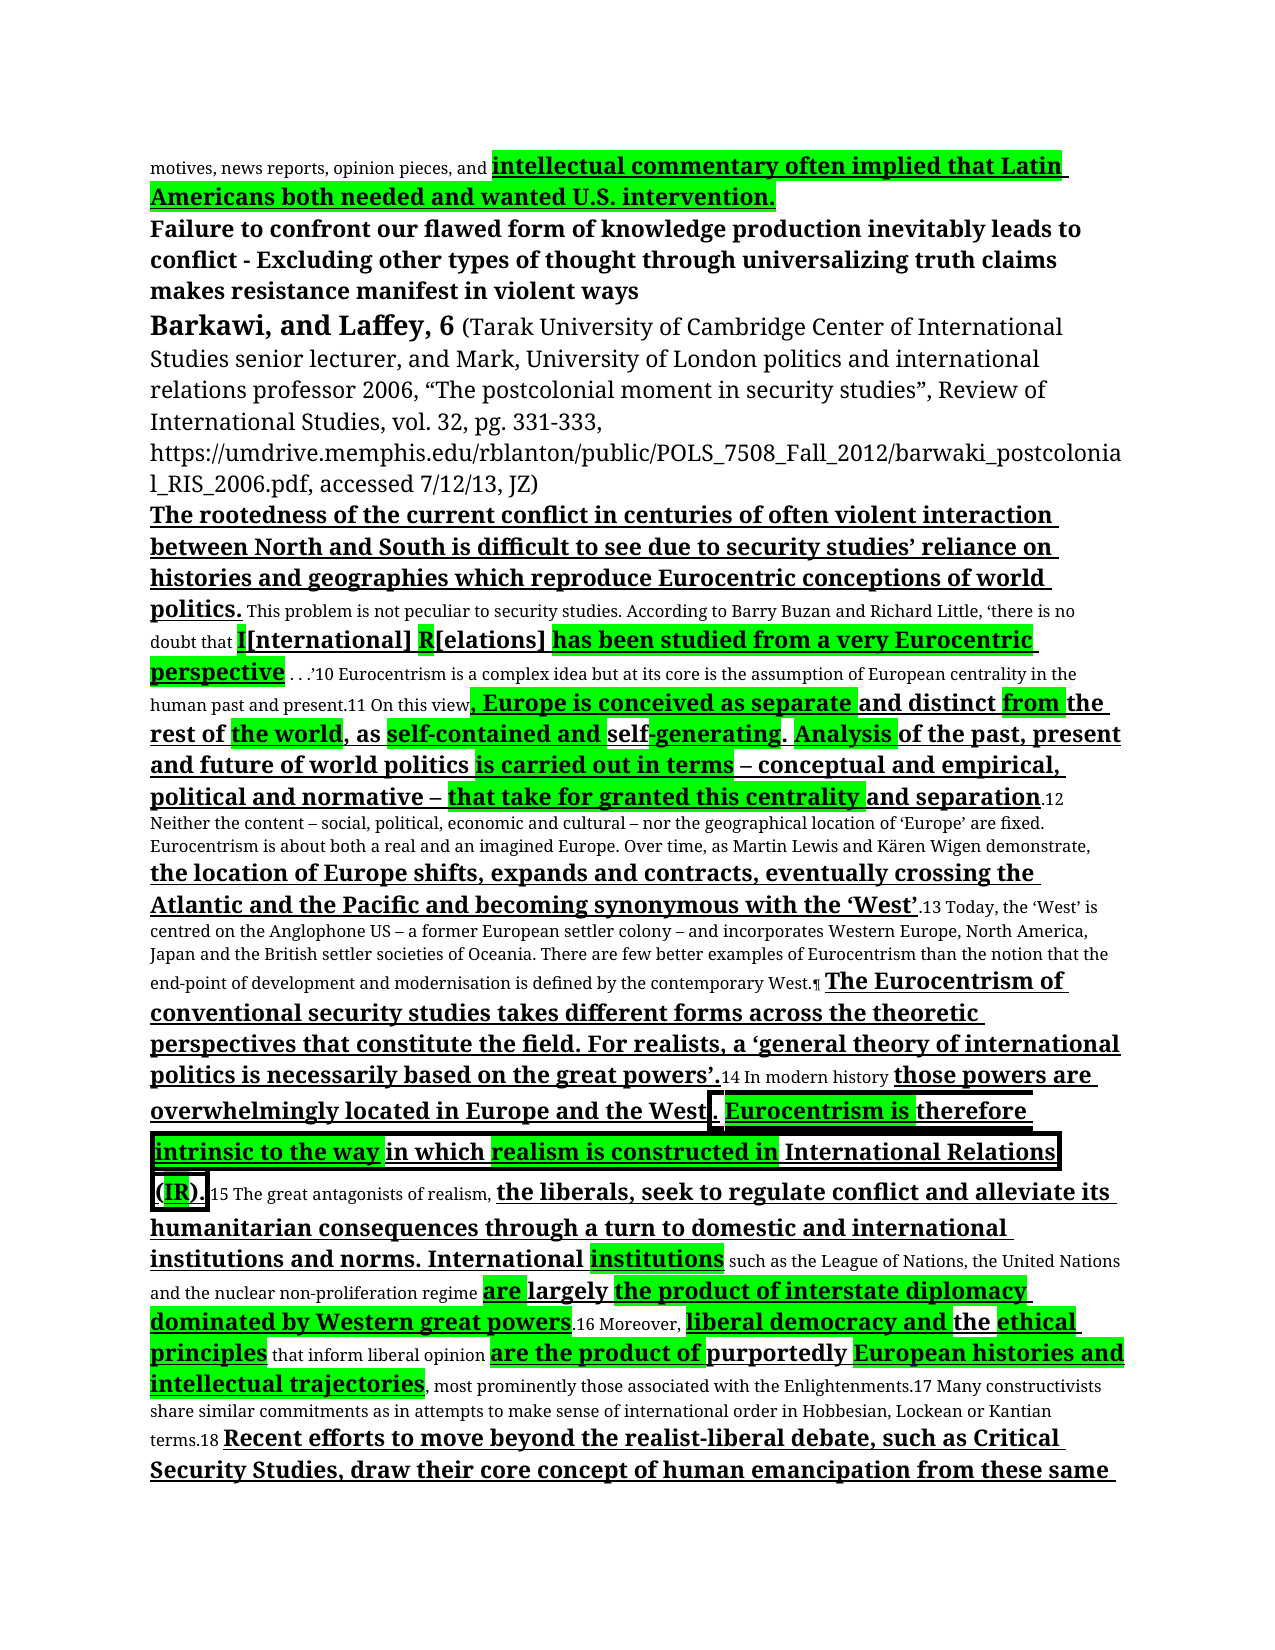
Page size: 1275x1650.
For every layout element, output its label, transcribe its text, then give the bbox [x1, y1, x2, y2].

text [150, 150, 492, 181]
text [150, 1337, 1125, 1485]
text Barkawi, and Laffey, 6 (Tarak University of Cambridge Center of International Studies senior lecturer, and Mark, University of London politics and international relations professor 2006, “The postcolonial moment in security studies”, Review of International Studies, vol. 32, pg. 331-333, https://umdrive.memphis.edu/rblanton/public/POLS_7508_Fall_2012/barwaki_postcolonial_RIS_2006.pdf, accessed 7/12/13, JZ) [150, 306, 1125, 499]
text Failure to confront our flawed form of knowledge production inevitably leads to conflict - Excluding other types of thought through universalizing truth claims makes resistance manifest in violent ways [150, 212, 1125, 306]
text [150, 499, 1125, 1364]
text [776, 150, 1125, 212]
